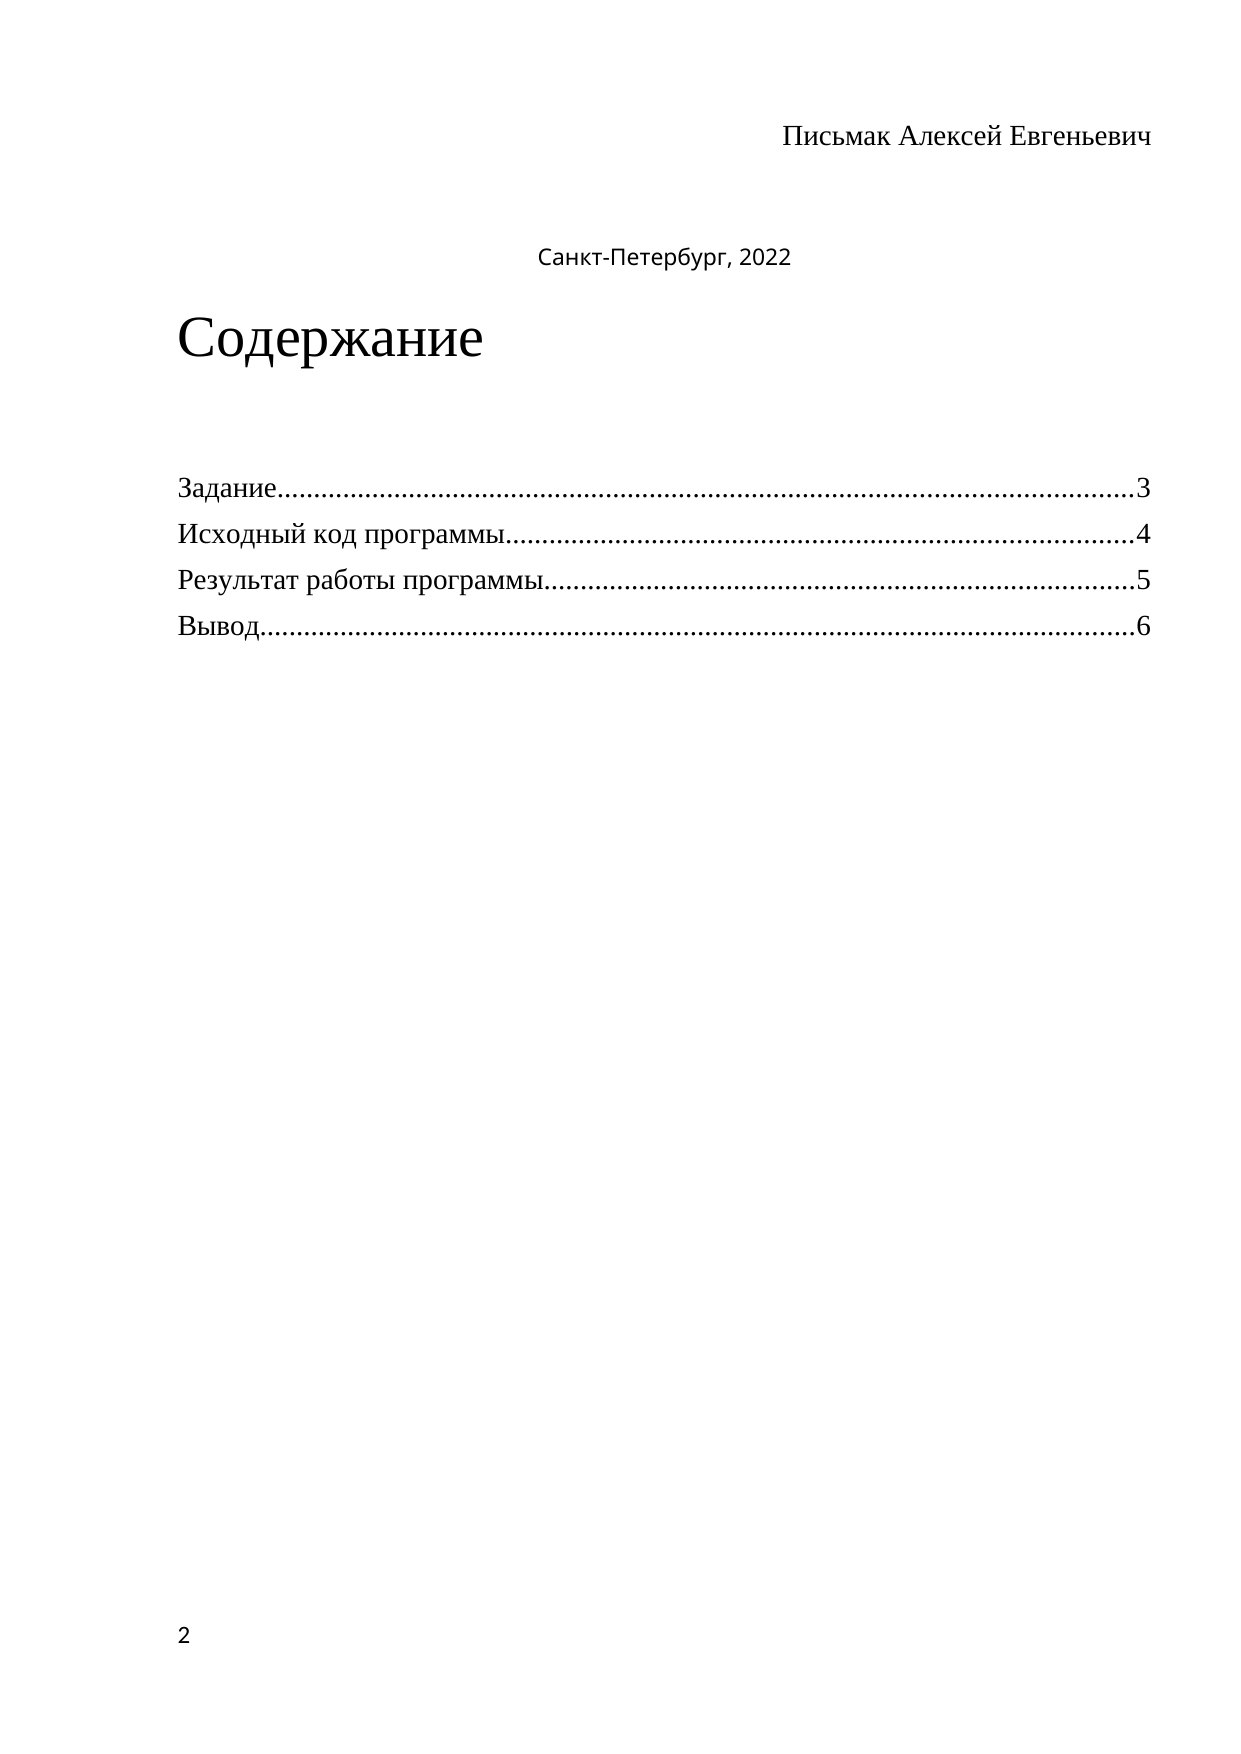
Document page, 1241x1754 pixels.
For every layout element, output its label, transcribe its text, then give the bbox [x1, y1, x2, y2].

text Письмак Алексей Евгеньевич [177, 118, 1152, 152]
subtitle Содержание [177, 302, 1152, 369]
text Санкт-Петербург, 2022 [177, 241, 1152, 272]
